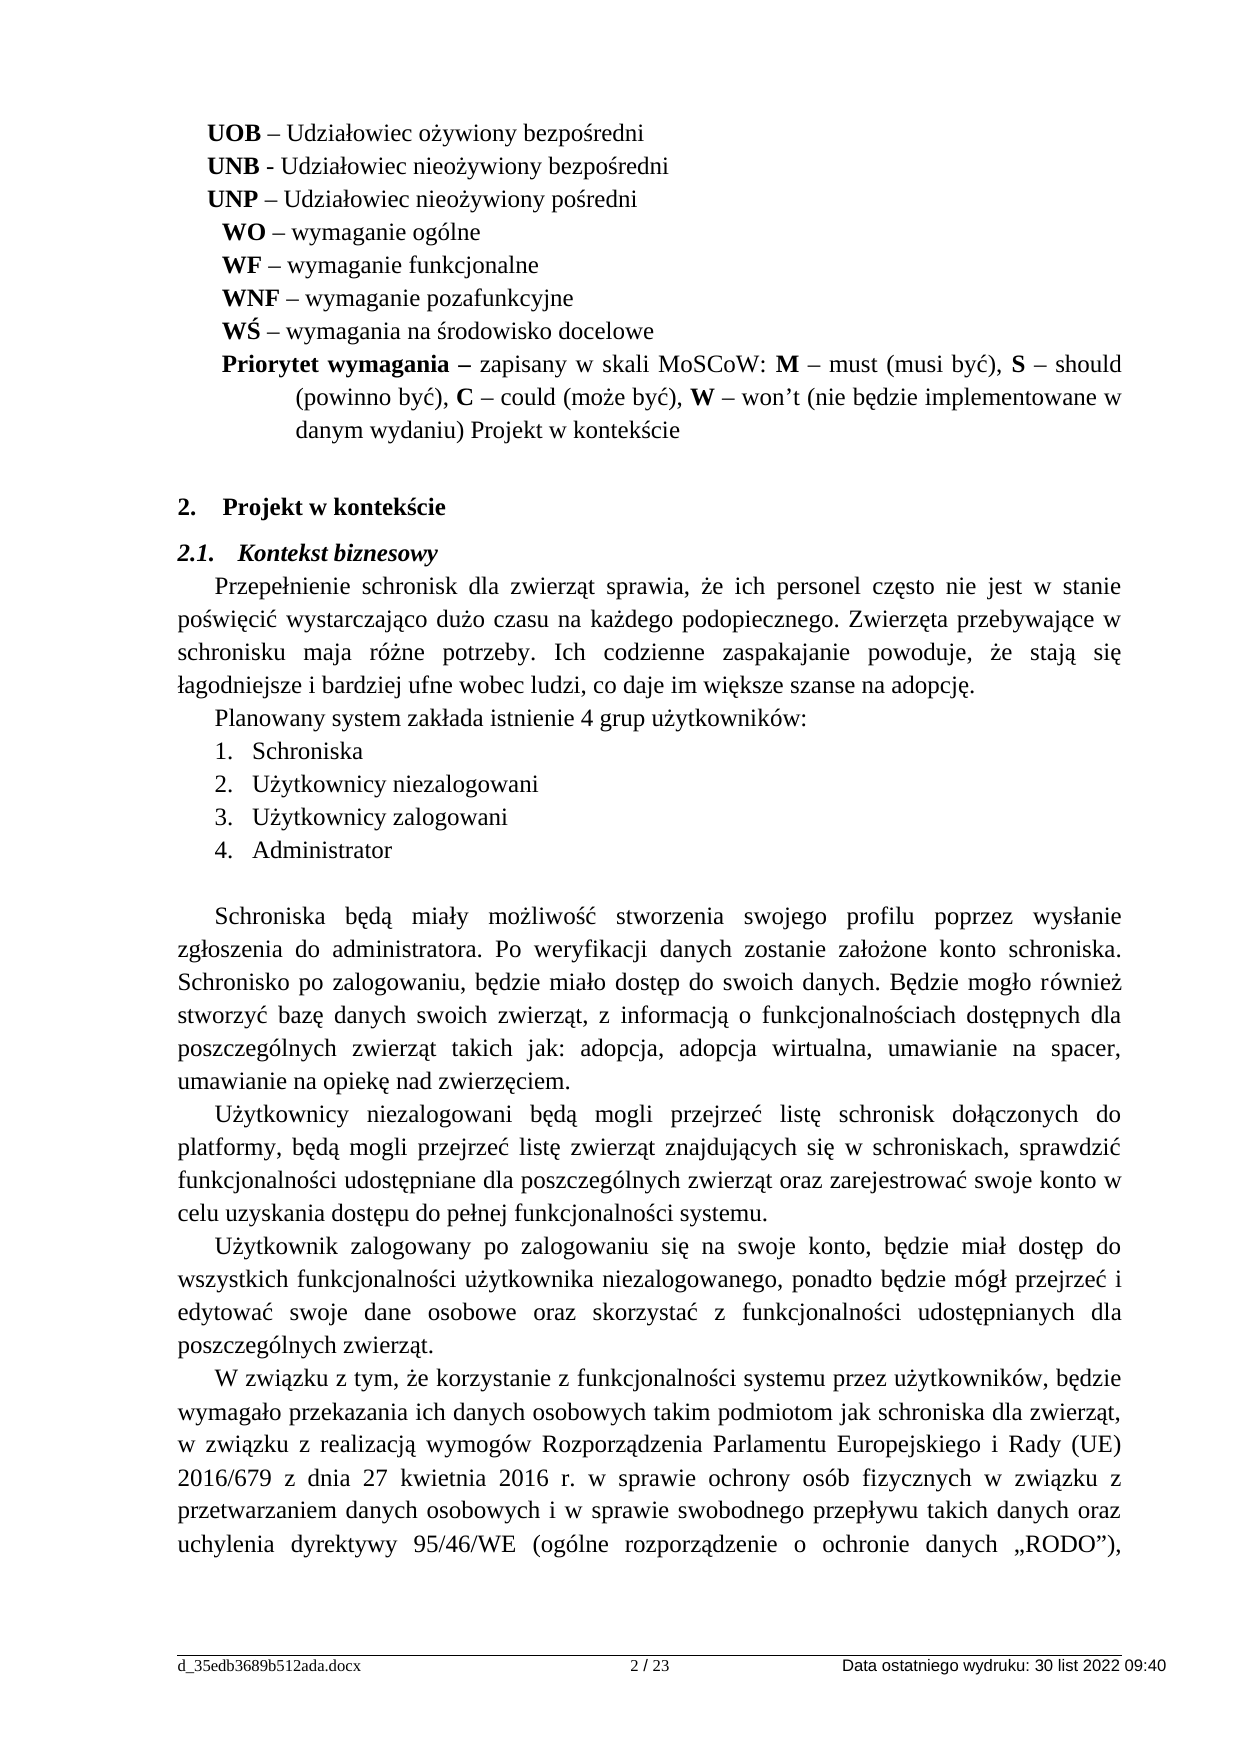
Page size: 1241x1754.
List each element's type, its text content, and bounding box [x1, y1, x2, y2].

text UOB – Udziałowiec ożywiony bezpośredni [207, 118, 1122, 147]
text Planowany system zakłada istnienie 4 grup użytkowników: [177, 703, 1122, 732]
text WF – wymaganie funkcjonalne [222, 250, 1122, 279]
text Priorytet wymagania – zapisany w skali MoSCoW: M – must (musi być), S – should (powinno być), C – could (może być), W – won’t (nie będzie implementowane w danym wydaniu) Projekt w kontekście [222, 349, 1122, 444]
text UNP – Udziałowiec nieożywiony pośredni [207, 184, 1122, 213]
text Przepełnienie schronisk dla zwierząt sprawia, że ich personel często nie jest w stanie poświęcić wystarczająco dużo czasu na każdego podopiecznego. Zwierzęta przebywające w schronisku maja różne potrzeby. Ich codzienne zaspakajanie powoduje, że stają się łagodniejsze i bardziej ufne wobec ludzi, co daje im większe szanse na adopcję. [177, 571, 1122, 699]
list Administrator [214, 835, 1122, 864]
text Użytkownik zalogowany po zalogowaniu się na swoje konto, będzie miał dostęp do wszystkich funkcjonalności użytkownika niezalogowanego, ponadto będzie mógł przejrzeć i edytować swoje dane osobowe oraz skorzystać z funkcjonalności udostępnianych dla poszczególnych zwierząt. [177, 1231, 1122, 1359]
list Użytkownicy zalogowani [214, 802, 1122, 831]
subtitle Projekt w kontekście [177, 492, 1122, 521]
subtitle Kontekst biznesowy [177, 538, 1122, 567]
text WŚ – wymagania na środowisko docelowe [222, 316, 1122, 345]
text WO – wymaganie ogólne [222, 217, 1122, 246]
list Użytkownicy niezalogowani [214, 769, 1122, 798]
text Użytkownicy niezalogowani będą mogli przejrzeć listę schronisk dołączonych do platformy, będą mogli przejrzeć listę zwierząt znajdujących się w schroniskach, sprawdzić funkcjonalności udostępniane dla poszczególnych zwierząt oraz zarejestrować swoje konto w celu uzyskania dostępu do pełnej funkcjonalności systemu. [177, 1099, 1122, 1227]
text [177, 1363, 1122, 1557]
text UNB - Udziałowiec nieożywiony bezpośredni [207, 151, 1122, 180]
text Schroniska będą miały możliwość stworzenia swojego profilu poprzez wysłanie zgłoszenia do administratora. Po weryfikacji danych zostanie założone konto schroniska. Schronisko po zalogowaniu, będzie miało dostęp do swoich danych. Będzie mogło również stworzyć bazę danych swoich zwierząt, z informacją o funkcjonalnościach dostępnych dla poszczególnych zwierząt takich jak: adopcja, adopcja wirtualna, umawianie na spacer, umawianie na opiekę nad zwierzęciem. [177, 901, 1122, 1095]
list Schroniska [214, 736, 1122, 765]
text WNF – wymaganie pozafunkcyjne [222, 283, 1122, 312]
